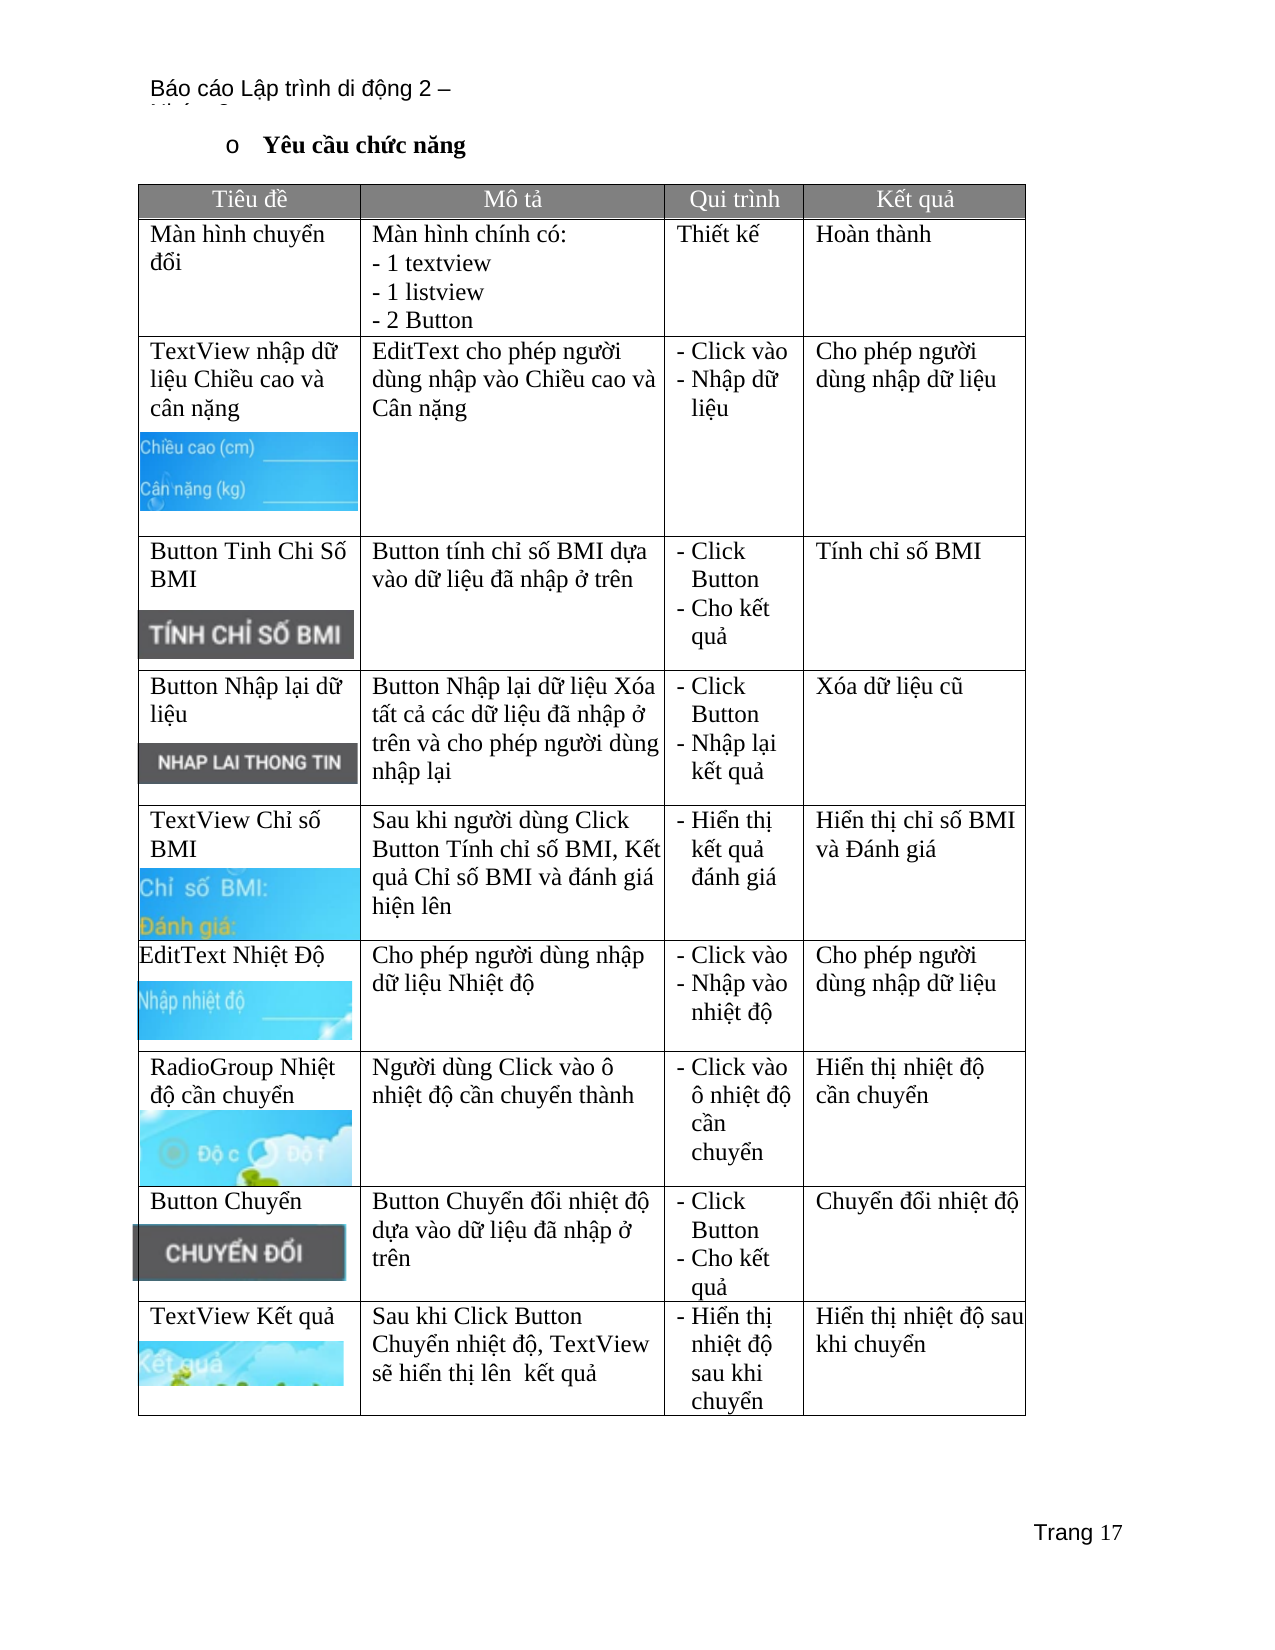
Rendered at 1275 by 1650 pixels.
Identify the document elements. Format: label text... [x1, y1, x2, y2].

table_header Mô tả [361, 185, 664, 218]
table_cell Hiển thị chỉ số BMI và Đánh giá [804, 806, 1025, 940]
table_cell Cho phép người dùng nhập dữ liệu [804, 941, 1025, 1051]
table_header Tiêu đề [139, 185, 360, 218]
table_cell Chuyển đổi nhiệt độ [804, 1187, 1025, 1301]
table_cell Button Nhập lại dữ liệu Xóa tất cả các dữ liệu đã nhập ở trên và cho phép người dùng nhập lại [361, 671, 664, 805]
table_cell RadioGroup Nhiệt độ cần chuyển [139, 1052, 360, 1186]
table_cell Thiết kế [665, 220, 803, 336]
table_cell Hoàn thành [804, 220, 1025, 336]
table_cell Click vào ô nhiệt độ cần chuyển [665, 1052, 803, 1186]
subtitle Yêu cầu chức năng [225, 130, 1187, 161]
table_cell TextView Kết quả [139, 1302, 360, 1415]
table_cell Màn hình chính có: 1 textview 1 listview 2 Button [361, 220, 664, 336]
table_cell Tính chỉ số BMI [804, 537, 1025, 670]
table_cell TextView nhập dữ liệu Chiều cao và cân nặng [139, 337, 360, 536]
table_cell Button tính chỉ số BMI dựa vào dữ liệu đã nhập ở trên [361, 537, 664, 670]
table_header Kết quả [804, 185, 1025, 218]
table_cell Button Chuyển [139, 1187, 360, 1301]
table_cell Hiển thị nhiệt độ cần chuyển [804, 1052, 1025, 1186]
table_cell Click Button Cho kết quả [665, 1187, 803, 1301]
table_cell Màn hình chuyển đổi [139, 220, 360, 336]
table_cell EditText Nhiệt Độ [139, 941, 360, 1051]
table_cell Cho phép người dùng nhập dữ liệu Nhiệt độ [361, 941, 664, 1051]
table_cell Button Tinh Chi Số BMI [139, 537, 360, 670]
table_cell Người dùng Click vào ô nhiệt độ cần chuyển thành [361, 1052, 664, 1186]
table_cell TextView Chỉ số BMI [139, 806, 360, 940]
table_cell Click vào Nhập dữ liệu [665, 337, 803, 536]
table_cell Button Nhập lại dữ liệu [139, 671, 360, 805]
table_cell Sau khi Click Button Chuyển nhiệt độ, TextView sẽ hiển thị lên kết quả [361, 1302, 664, 1415]
table_cell EditText cho phép người dùng nhập vào Chiều cao và Cân nặng [361, 337, 664, 536]
table_cell Hiển thị kết quả đánh giá [665, 806, 803, 940]
table_cell Button Chuyển đổi nhiệt độ dựa vào dữ liệu đã nhập ở trên [361, 1187, 664, 1301]
table_cell Click vào Nhập vào nhiệt độ [665, 941, 803, 1051]
table_cell Click Button Cho kết quả [665, 537, 803, 670]
picture [132, 1224, 138, 1281]
table_cell Sau khi người dùng Click Button Tính chỉ số BMI, Kết quả Chỉ số BMI và đánh giá hiện lên [361, 806, 664, 940]
table_cell Xóa dữ liệu cũ [804, 671, 1025, 805]
table_cell Cho phép người dùng nhập dữ liệu [804, 337, 1025, 536]
table_cell Hiển thị nhiệt độ sau khi chuyển [804, 1302, 1025, 1415]
table_header Qui trình [665, 185, 803, 218]
table_cell Click Button Nhập lại kết quả [665, 671, 803, 805]
table_cell Hiển thị nhiệt độ sau khi chuyển [665, 1302, 803, 1415]
